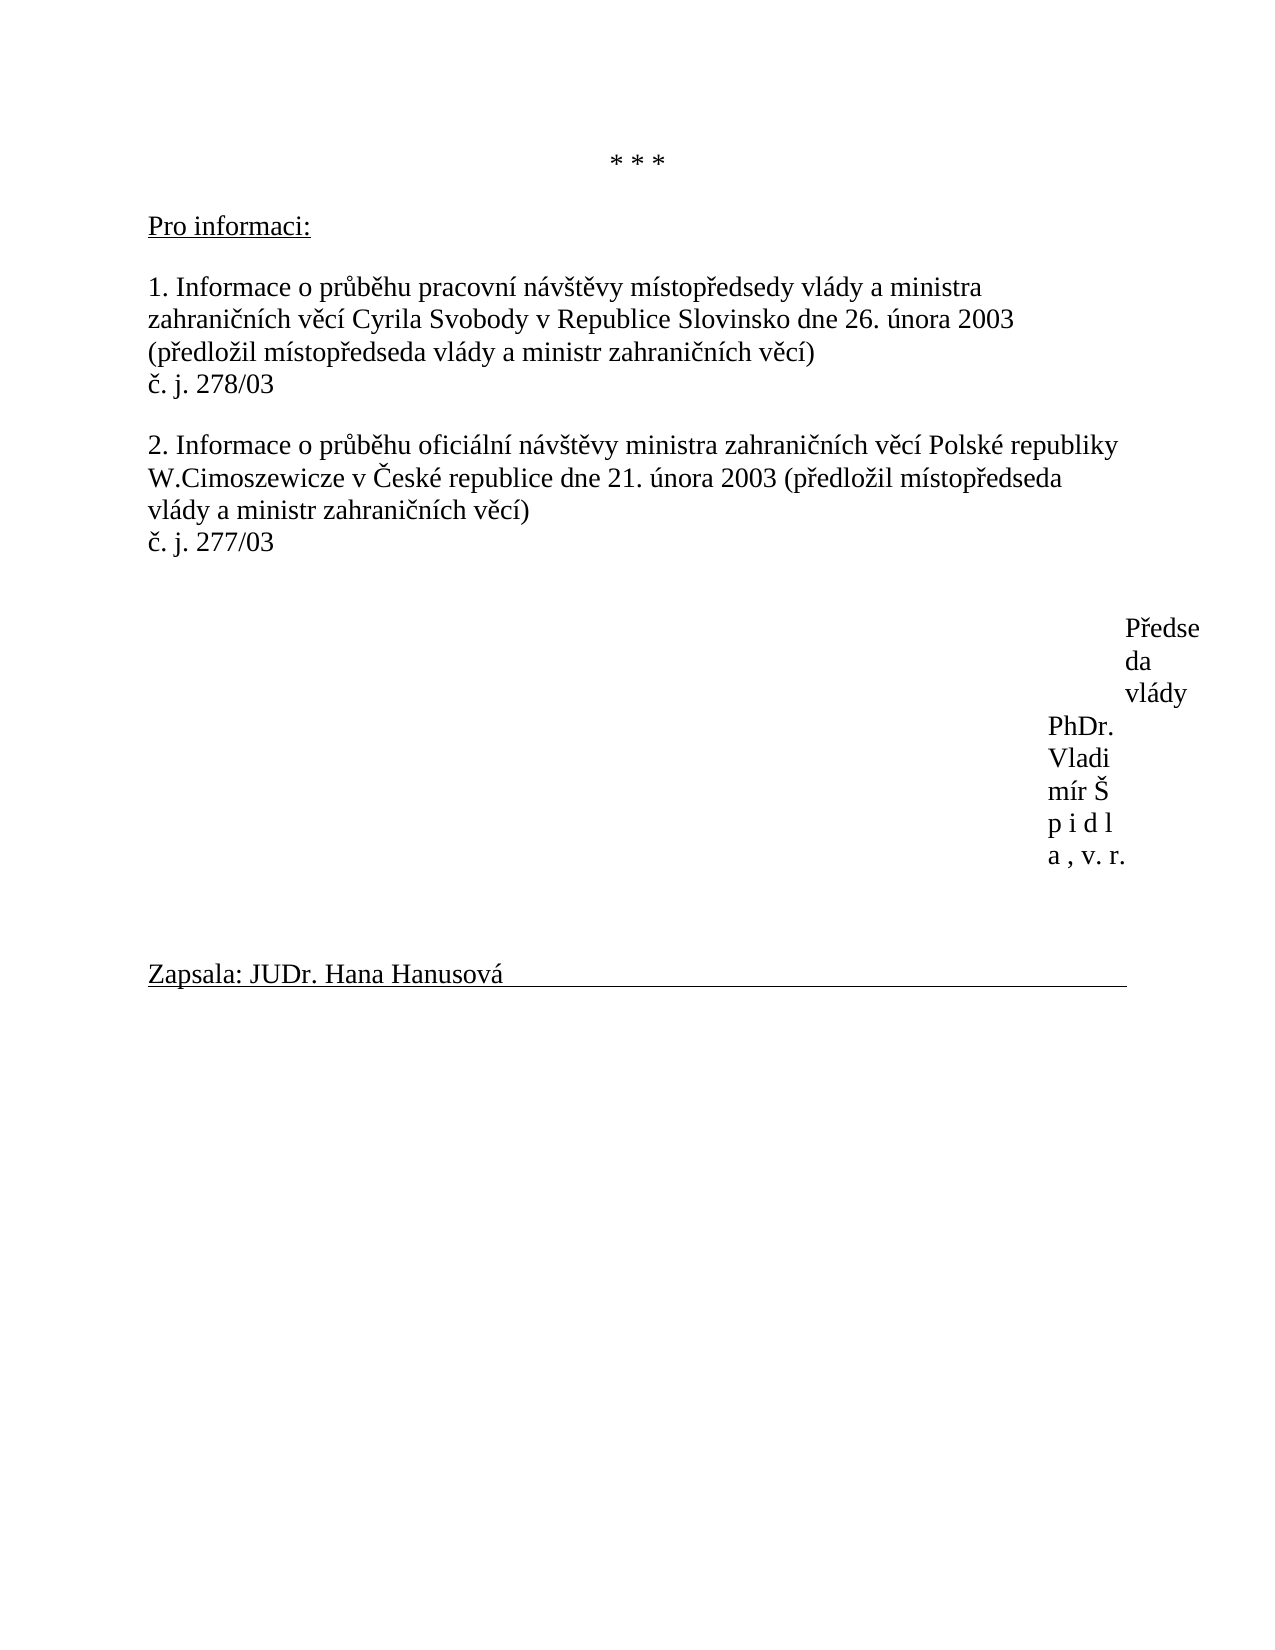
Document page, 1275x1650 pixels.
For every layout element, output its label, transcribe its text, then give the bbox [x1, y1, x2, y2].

text Pro informaci: 1. Informace o průběhu pracovní návštěvy místopředsedy vlády a ministra zahraničních věcí Cyrila Svobody v Republice Slovinsko dne 26. února 2003 (předložil místopředseda vlády a ministr zahraničních věcí) č. j. 278/03 2. Informace o průběhu oficiální návštěvy ministra zahraničních věcí Polské republiky W.Cimoszewicze v České republice dne 21. února 2003 (předložil místopředseda vlády a ministr zahraničních věcí) č. j. 277/03 [148, 209, 1127, 587]
text * * * [148, 148, 1127, 180]
text Předseda vlády [1125, 612, 1200, 709]
text Zapsala: JUDr. Hana Hanusová [148, 871, 1127, 986]
text PhDr. Vladimír Š p i d l a , v. r. [1048, 709, 1127, 871]
